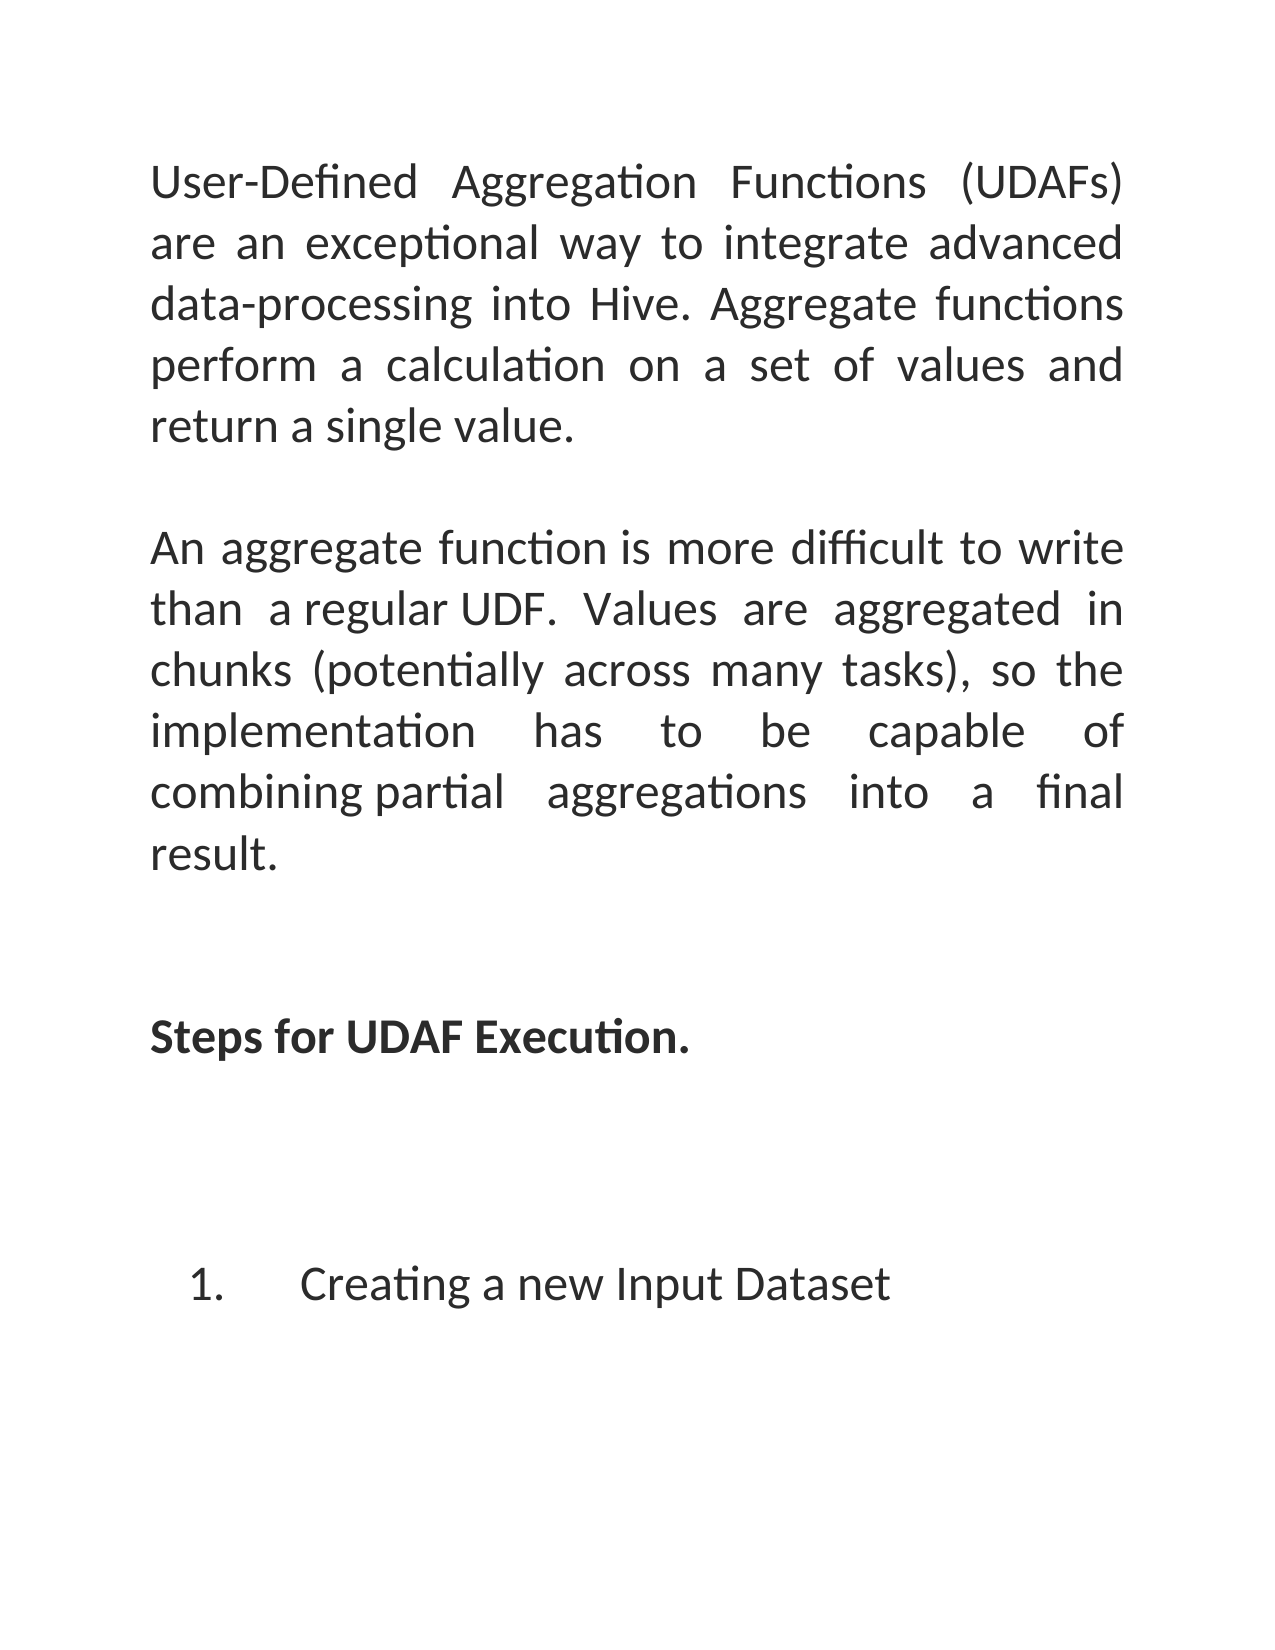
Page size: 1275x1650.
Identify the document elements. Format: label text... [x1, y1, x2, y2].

text Steps for UDAF Execution. [150, 1004, 1125, 1066]
text User-Defined Aggregation Functions (UDAFs) are an exceptional way to integrate advanced data-processing into Hive. Aggregate functions perform a calculation on a set of values and return a single value. [150, 150, 1125, 455]
list Creating a new Input Dataset [187, 1252, 1125, 1313]
text An aggregate function is more difficult to write than a regular UDF. Values are aggregated in chunks (potentially across many tasks), so the implementation has to be capable of combining partial aggregations into a final result. [150, 516, 1125, 882]
